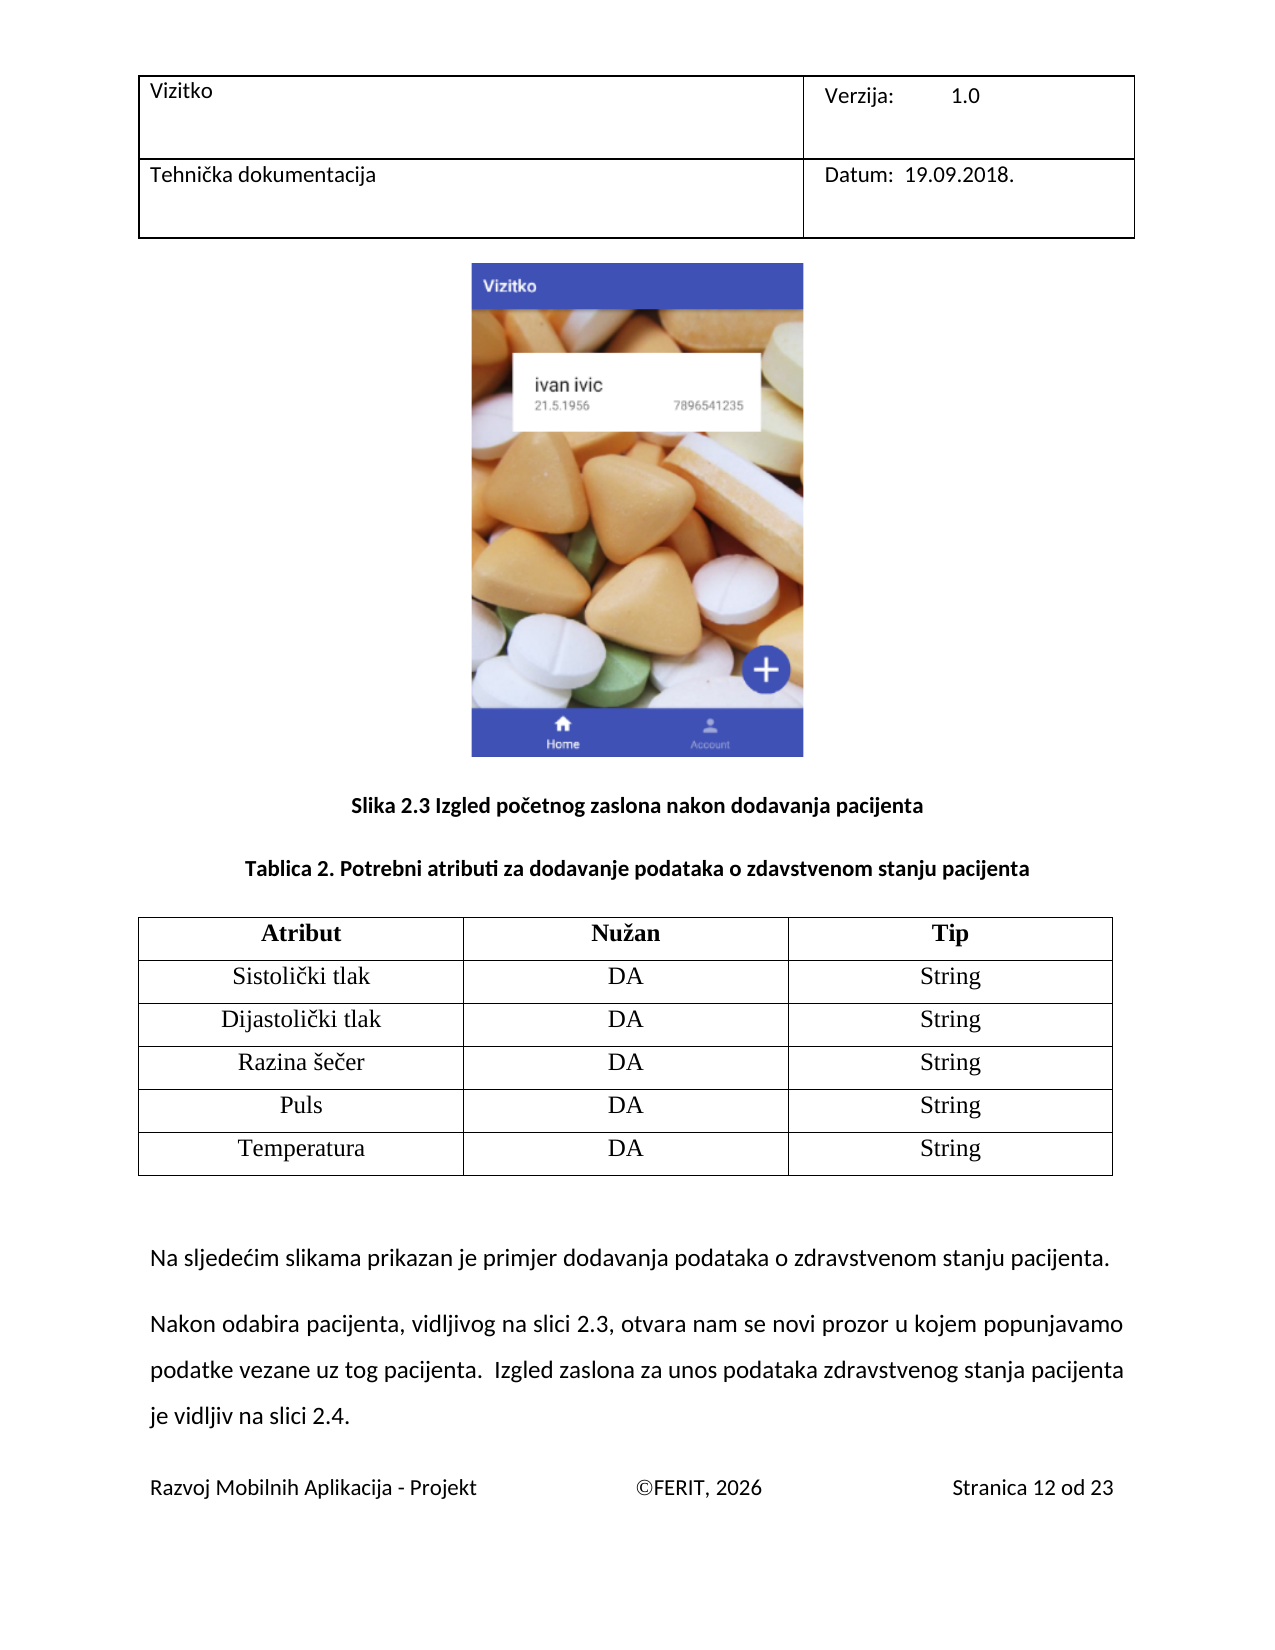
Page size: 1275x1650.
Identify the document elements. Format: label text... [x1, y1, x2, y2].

table_cell Dijastolički tlak [139, 1004, 463, 1046]
table_cell String [789, 1047, 1112, 1089]
table_cell DA [464, 1133, 788, 1174]
table_cell String [789, 1090, 1112, 1132]
table_cell Puls [139, 1090, 463, 1132]
table_cell String [789, 961, 1112, 1003]
table_cell DA [464, 1090, 788, 1132]
table_header Atribut [139, 918, 463, 960]
table_cell Sistolički tlak [139, 961, 463, 1003]
table_cell DA [464, 961, 788, 1003]
text Nakon odabira pacijenta, vidljivog na slici 2.3, otvara nam se novi prozor u kojem popunjavamo podatke vezane uz tog pacijenta. Izgled zaslona za unos podataka zdravstvenog stanja pacijenta je vidljiv na slici 2.4. [150, 1309, 1125, 1431]
table_cell Razina šečer [139, 1047, 463, 1089]
table_header Nužan [464, 918, 788, 960]
text Na sljedećim slikama prikazan je primjer dodavanja podataka o zdravstvenom stanju pacijenta. [150, 1242, 1125, 1273]
table_cell DA [464, 1004, 788, 1046]
picture [471, 263, 804, 757]
table_cell DA [464, 1047, 788, 1089]
table_cell String [789, 1004, 1112, 1046]
table_header Tip [789, 918, 1112, 960]
text Slika 2.3 Izgled početnog zaslona nakon dodavanja pacijenta [150, 791, 1125, 819]
table_cell String [789, 1133, 1112, 1174]
table_cell Temperatura [139, 1133, 463, 1174]
text Tablica 2. Potrebni atributi za dodavanje podataka o zdavstvenom stanju pacijenta [150, 854, 1125, 882]
